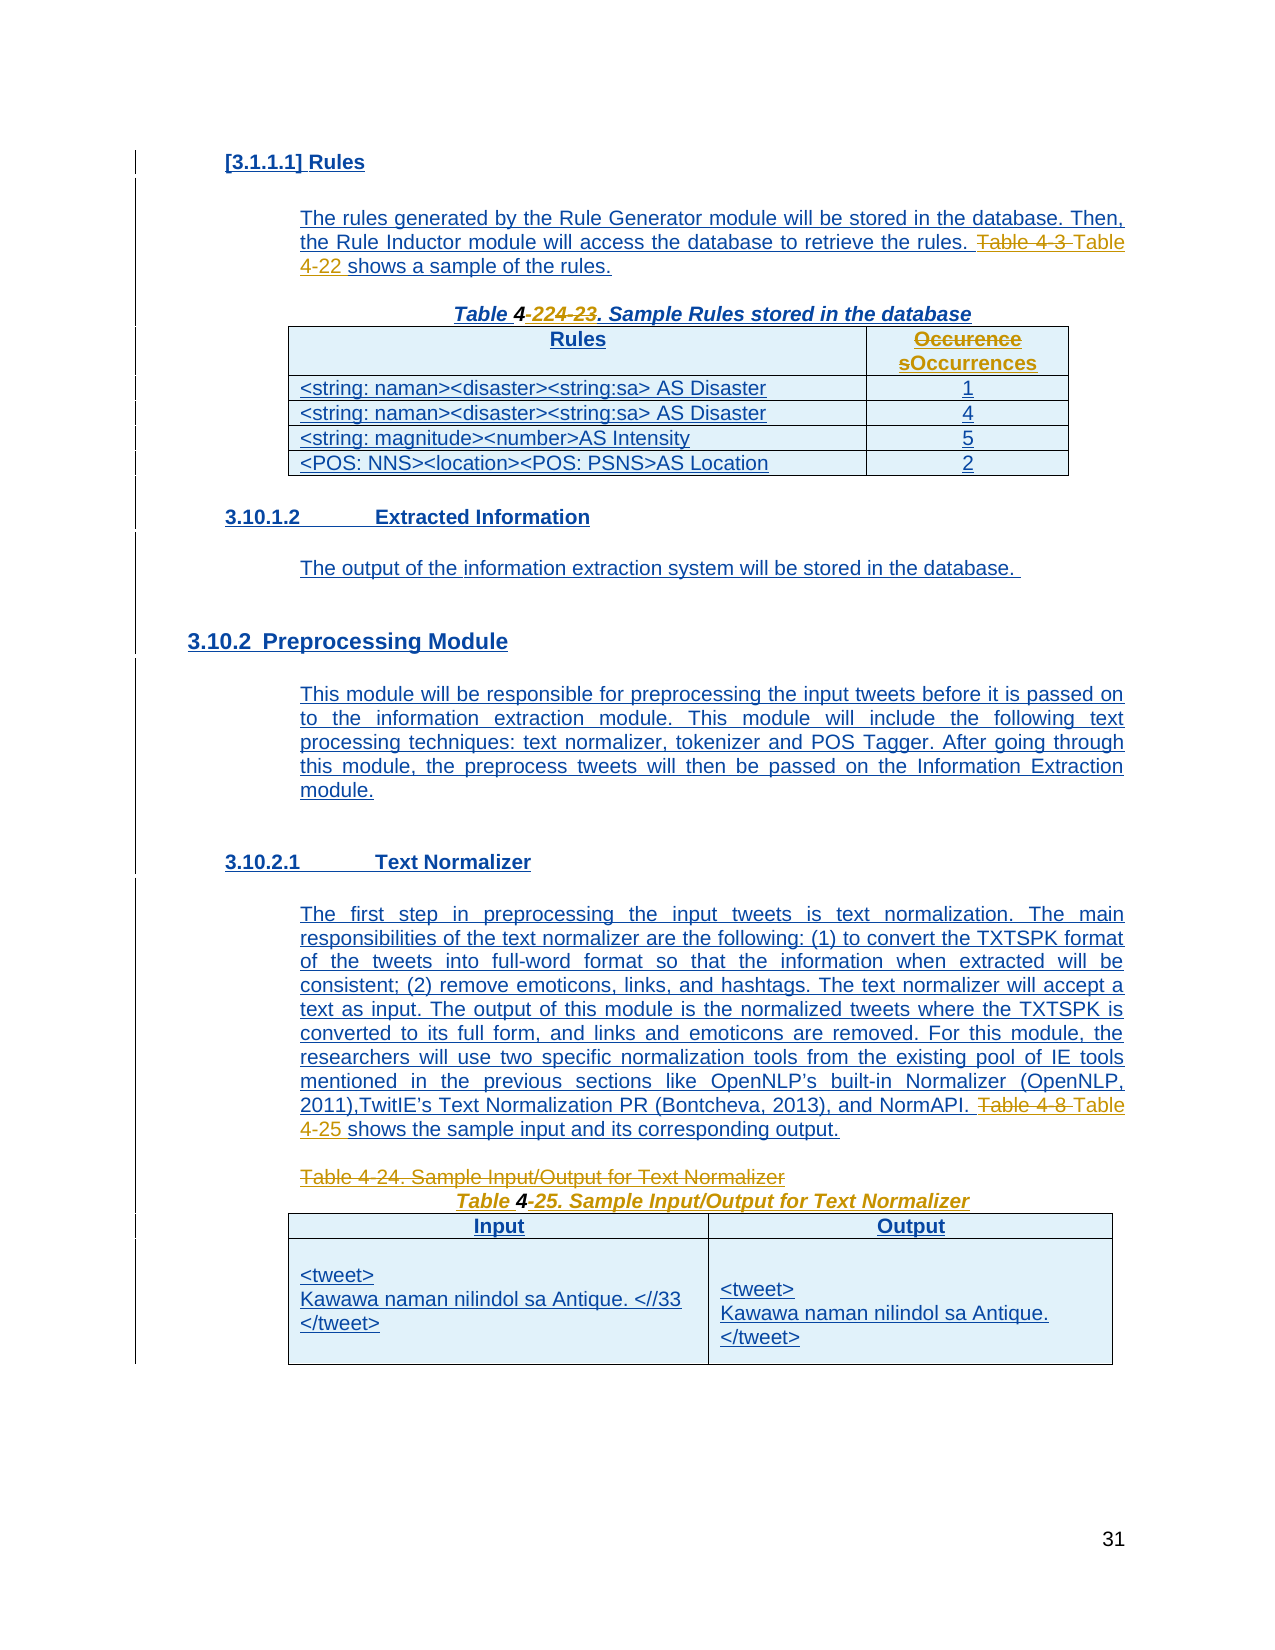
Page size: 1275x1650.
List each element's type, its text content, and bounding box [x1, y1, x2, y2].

text 4 [300, 302, 1125, 326]
text 4 [300, 1189, 1125, 1213]
